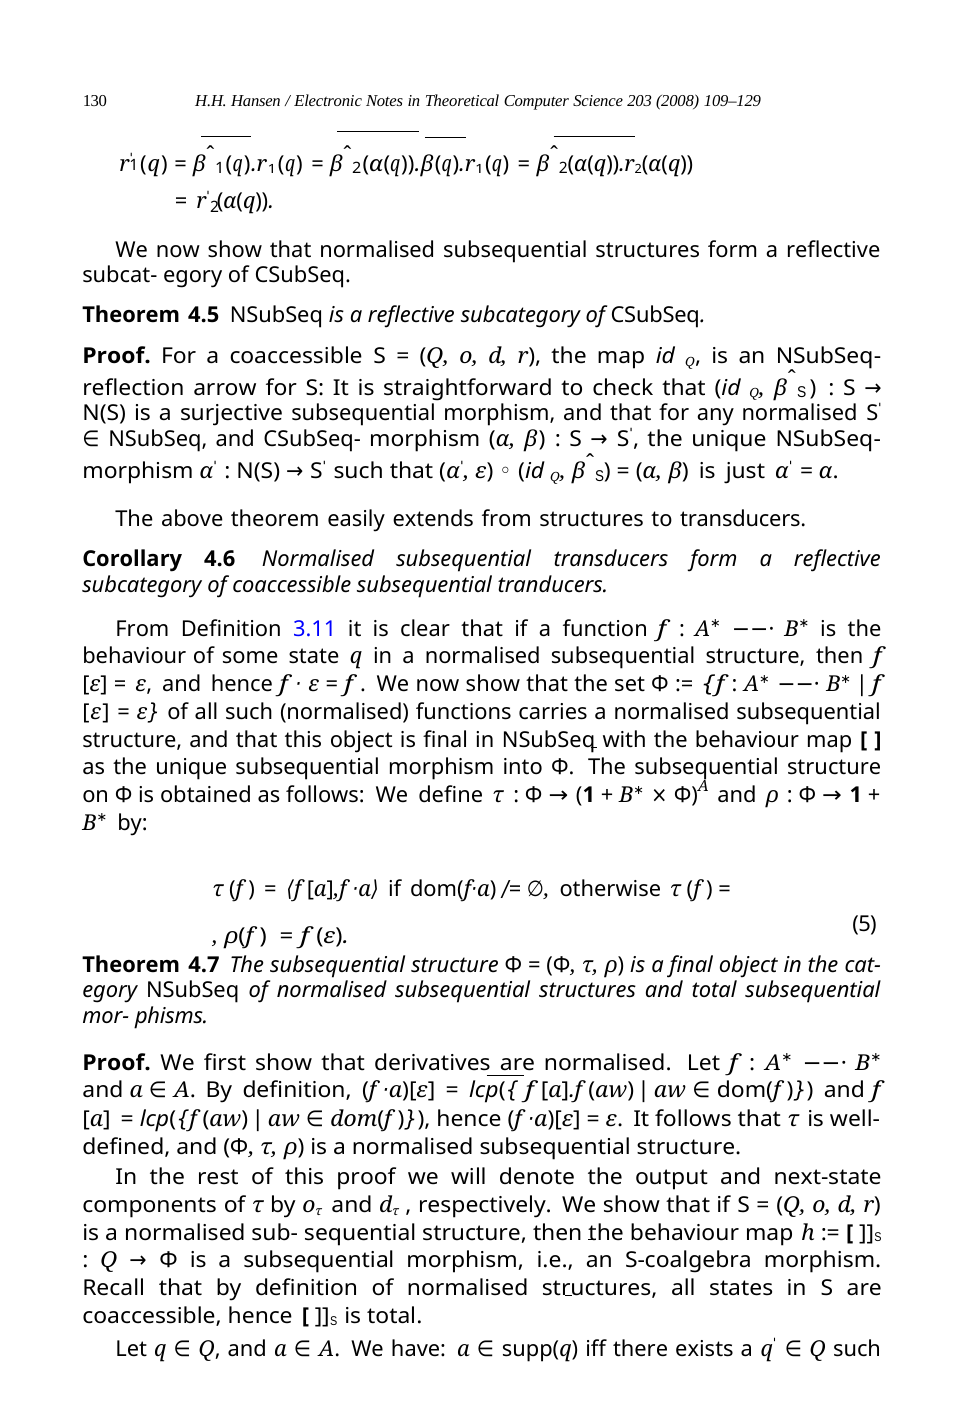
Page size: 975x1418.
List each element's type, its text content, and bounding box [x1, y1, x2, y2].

text Corollary 4.6 Normalised subsequential transducers form a reflective subcategory of coaccessible subsequential tranducers. [82, 545, 881, 599]
text The above theorem easily extends from structures to transducers. [115, 502, 917, 532]
text From Definition 3.11 it is clear that if a function f : A∗ −−· B∗ is the behaviour of some state q in a normalised subsequential structure, then f [ε] = ε, and hence f · ε = f . We now show that the set Φ := {f : A∗ −−· B∗ | f [ε] = ε} of all such (normalised) functions carries a normalised subsequential structure, and that this object is final in NSubSeq with the behaviour map [ ] as the unique subsequential morphism into Φ. The subsequential structure on Φ is obtained as follows: We define τ : Φ → (1 + B∗ × Φ)A and ρ : Φ → 1 + B∗ by: [82, 614, 881, 836]
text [82, 1333, 881, 1363]
text In the rest of this proof we will denote the output and next-state components of τ by oτ and dτ , respectively. We show that if S = (Q, o, d, r) is a normalised sub- sequential structure, then the behaviour map h := [ ]]S : Q → Φ is a subsequential morphism, i.e., an S-coalgebra morphism. Recall that by definition of normalised structures, all states in S are coaccessible, hence [ ]]S is total. [82, 1162, 882, 1329]
text We now show that normalised subsequential structures form a reflective subcat- egory of CSubSeq. [82, 237, 881, 289]
text Proof. For a coaccessible S = (Q, o, d, r), the map id Q, is an NSubSeq-reflection arrow for S: It is straightforward to check that (id Q, βˆS) : S → N(S) is a surjective subsequential morphism, and that for any normalised S' ∈ NSubSeq, and CSubSeq- morphism (α, β) : S → S', the unique NSubSeq-morphism α' : N(S) → S' such that (α', ε) ◦ (id Q, βˆS) = (α, β) is just α' = α. [82, 344, 881, 485]
text (5) [852, 908, 917, 938]
text τ (f ) = ⟨f [a],f ·a⟩ if dom(f·a) /= ∅, otherwise τ (f ) = , ρ(f ) = f (ε). [212, 873, 750, 950]
text Theorem 4.7 The subsequential structure Φ = (Φ, τ, ρ) is a ﬁnal object in the cat- egory NSubSeq of normalised subsequential structures and total subsequential mor- phisms. [82, 952, 881, 1029]
text Proof. We first show that derivatives are normalised. Let f : A∗ −−· B∗ and a ∈ A. By definition, (f ·a)[ε] = lcp({ f [a].f (aw) | aw ∈ dom(f )}) and f [a] = lcp({f (aw) | aw ∈ dom(f )}), hence (f ·a)[ε] = ε. It follows that τ is well-defined, and (Φ, τ, ρ) is a normalised subsequential structure. [82, 1047, 881, 1161]
text r' (q) = βˆ1(q).r1(q) = βˆ2(α(q)).β(q).r1(q) = βˆ2(α(q)).r2(α(q)) [119, 139, 917, 178]
text = r' (α(q)). [174, 185, 917, 215]
text Theorem 4.5 NSubSeq is a reflective subcategory of CSubSeq. [82, 299, 917, 329]
